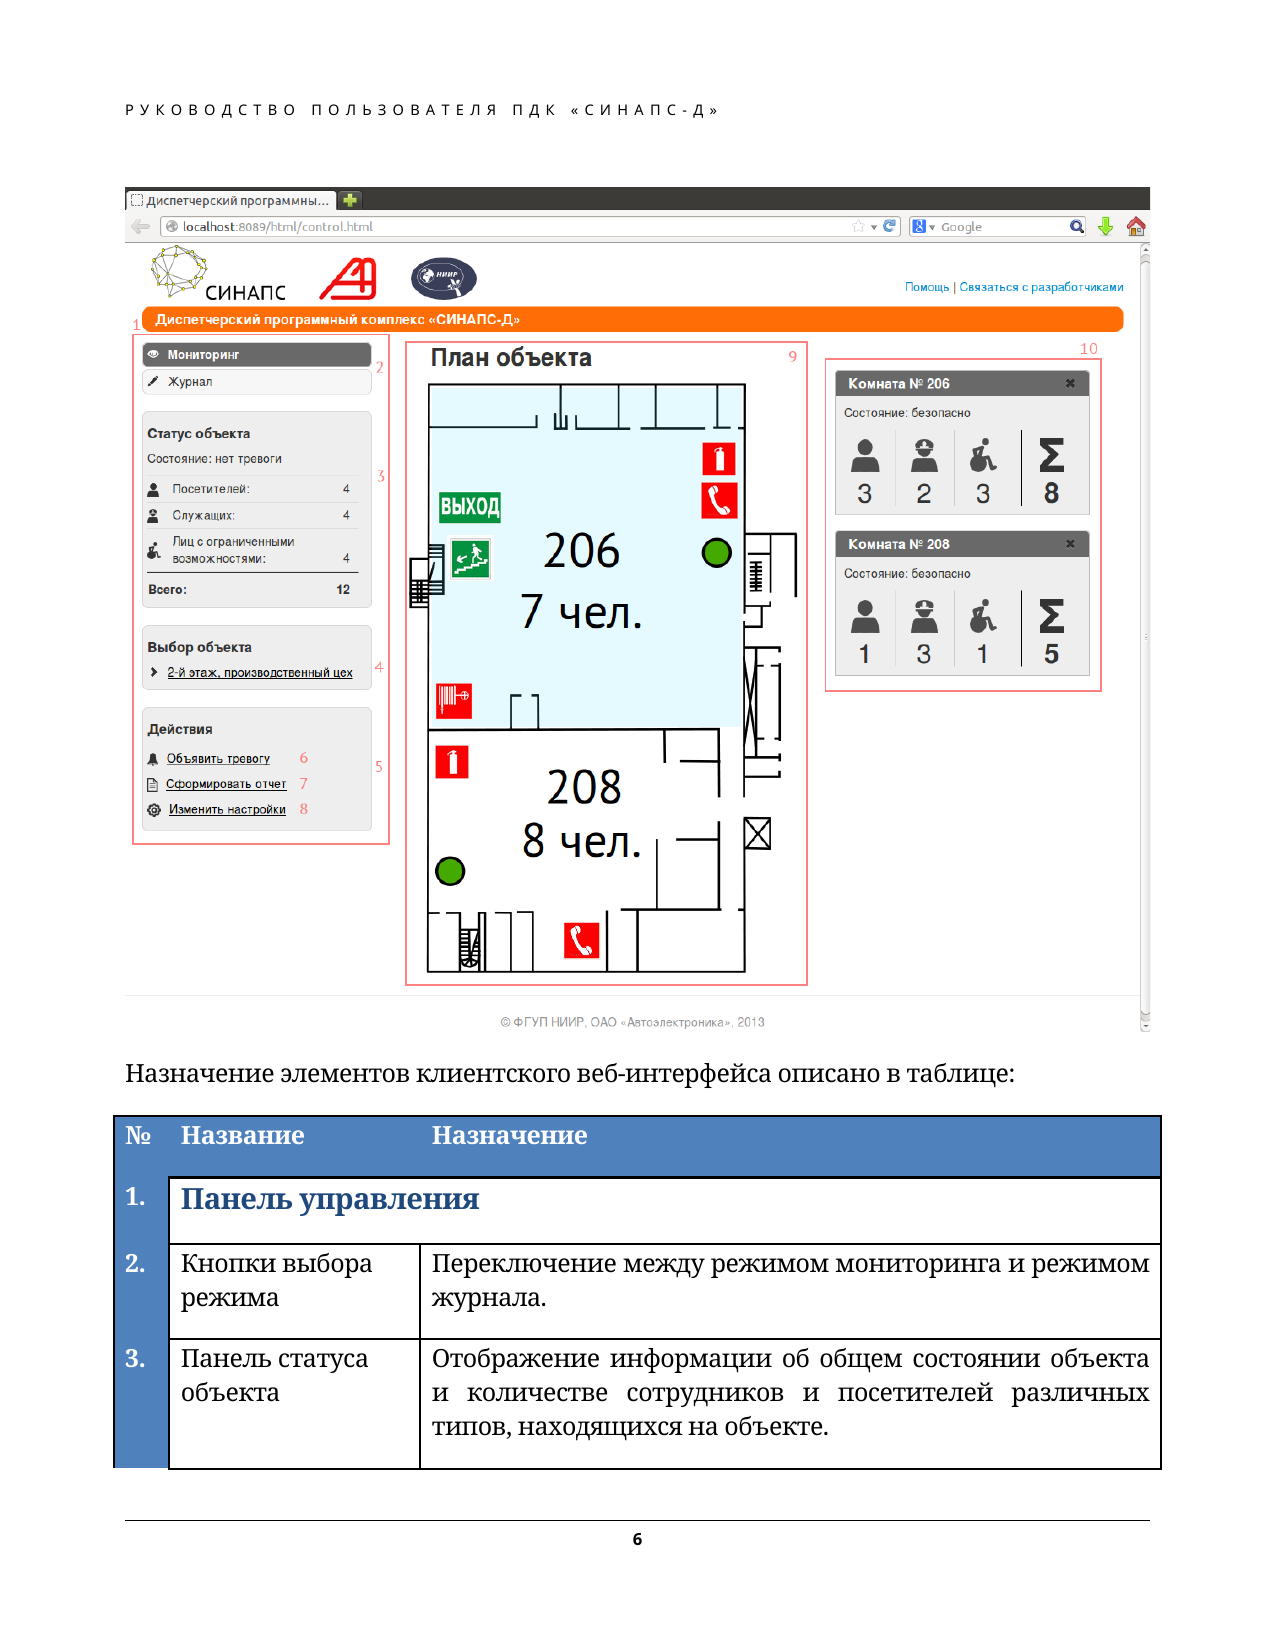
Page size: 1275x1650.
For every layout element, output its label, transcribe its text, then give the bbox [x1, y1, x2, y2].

table_cell Отображение информации об общем состоянии объекта и количестве сотрудников и посетителей различных типов, находящихся на объекте. [421, 1340, 1160, 1468]
table_header Назначение [420, 1117, 1160, 1176]
text Назначение элементов клиентского веб-интерфейса описано в таблице: [125, 1056, 1150, 1090]
table_cell 3. [115, 1338, 168, 1468]
table_header Название [169, 1117, 420, 1176]
table_cell Переключение между режимом мониторинга и режимом журнала. [421, 1245, 1160, 1338]
table_cell 1. [115, 1176, 168, 1243]
table_header № [115, 1117, 169, 1176]
picture [125, 187, 1150, 1032]
table_cell Панель статуса объекта [170, 1340, 419, 1468]
table_cell Кнопки выбора режима [170, 1245, 419, 1338]
table_cell 2. [115, 1243, 168, 1338]
table_cell Панель управления [170, 1179, 1160, 1243]
